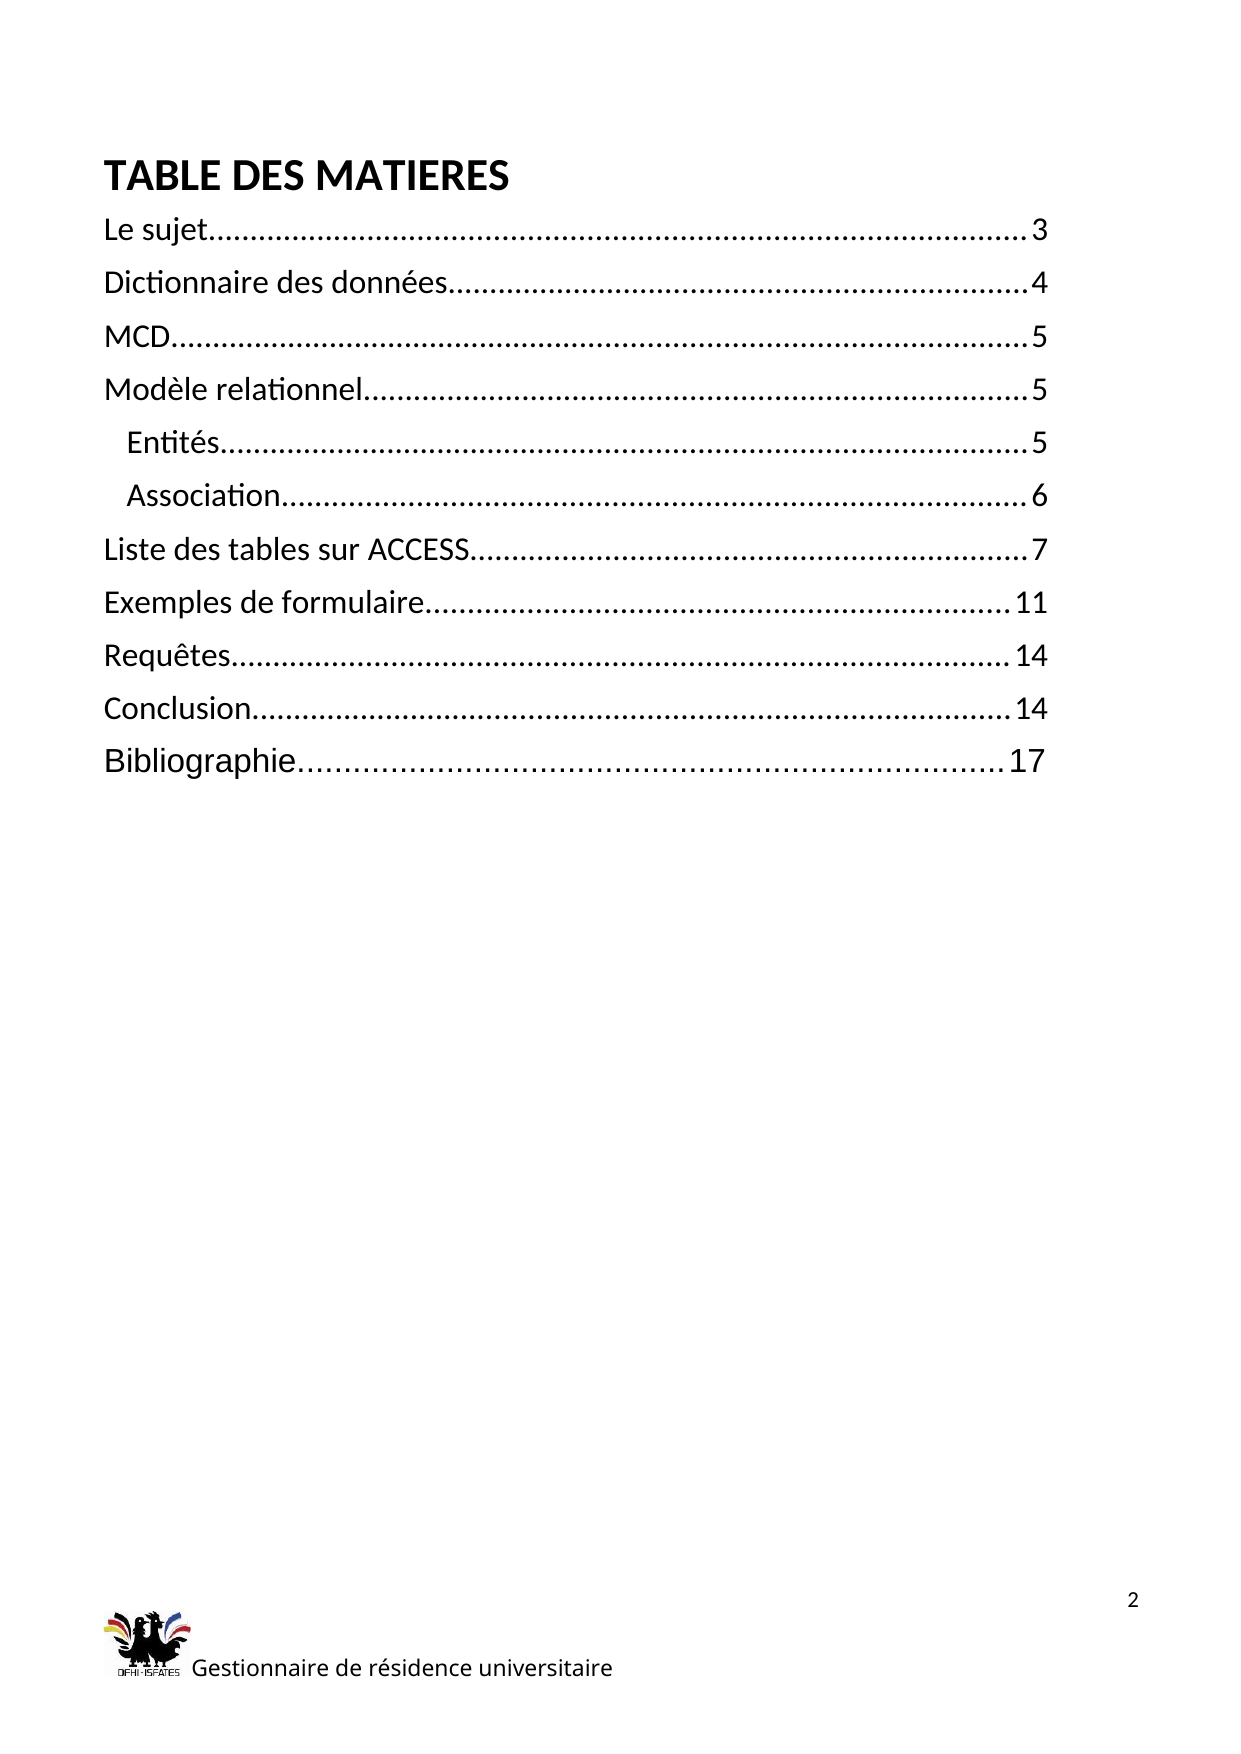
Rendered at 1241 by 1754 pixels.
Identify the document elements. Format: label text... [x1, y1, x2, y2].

picture [103, 1611, 191, 1676]
text TABLE DES MATIERES [103, 146, 1167, 201]
